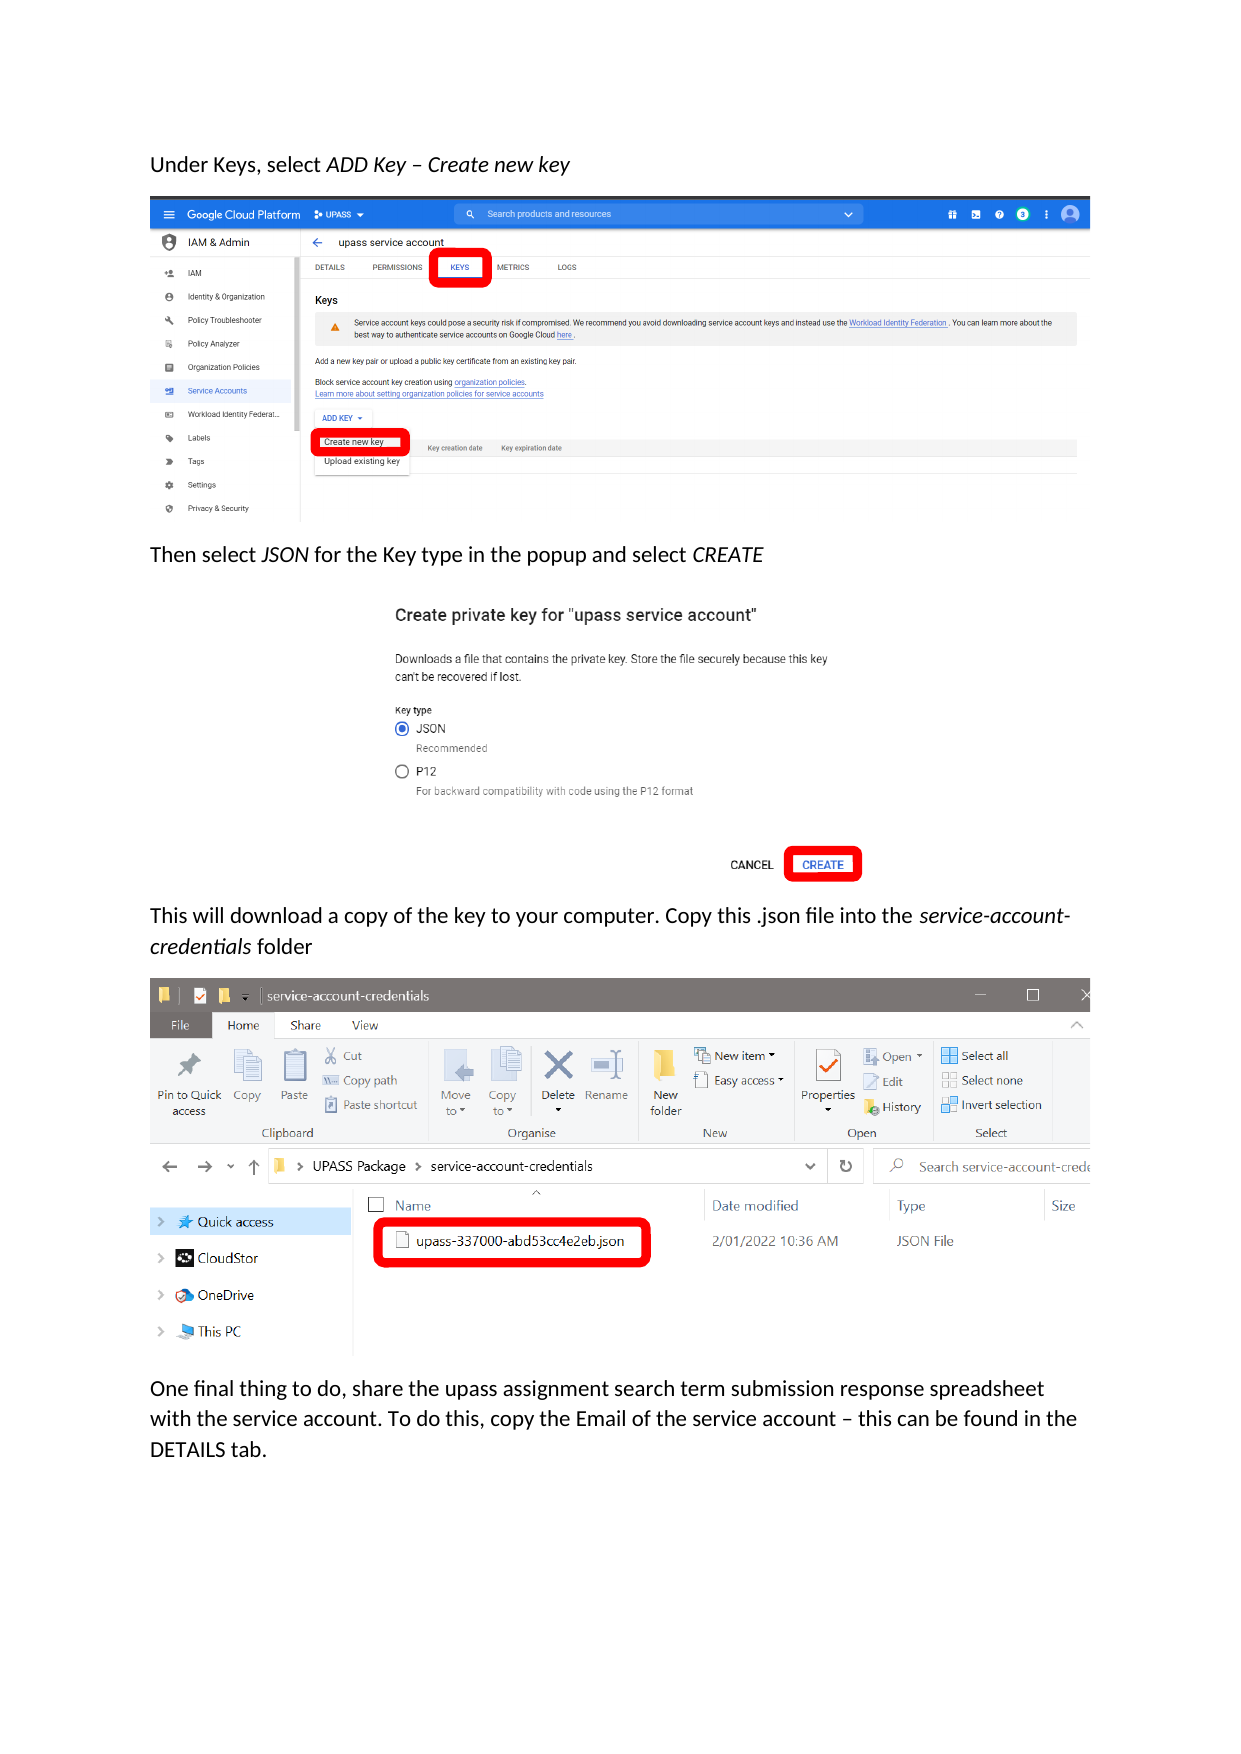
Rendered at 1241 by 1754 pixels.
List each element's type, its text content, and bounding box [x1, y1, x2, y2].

text This will download a copy of the key to your computer. Copy this .json file into the service-account-credentials folder [150, 902, 1090, 960]
text Then select JSON for the Key type in the popup and select CREATE [150, 540, 1090, 568]
text One final thing to do, share the upass assignment search term submission response spreadsheet with the service account. To do this, copy the Email of the service account – this can be found in the DETAILS tab. [150, 1374, 1090, 1463]
picture [380, 587, 860, 883]
picture [794, 856, 852, 872]
picture [150, 978, 1091, 1356]
text Under Keys, select ADD Key – Create new key [150, 150, 1090, 178]
picture [150, 196, 1091, 522]
